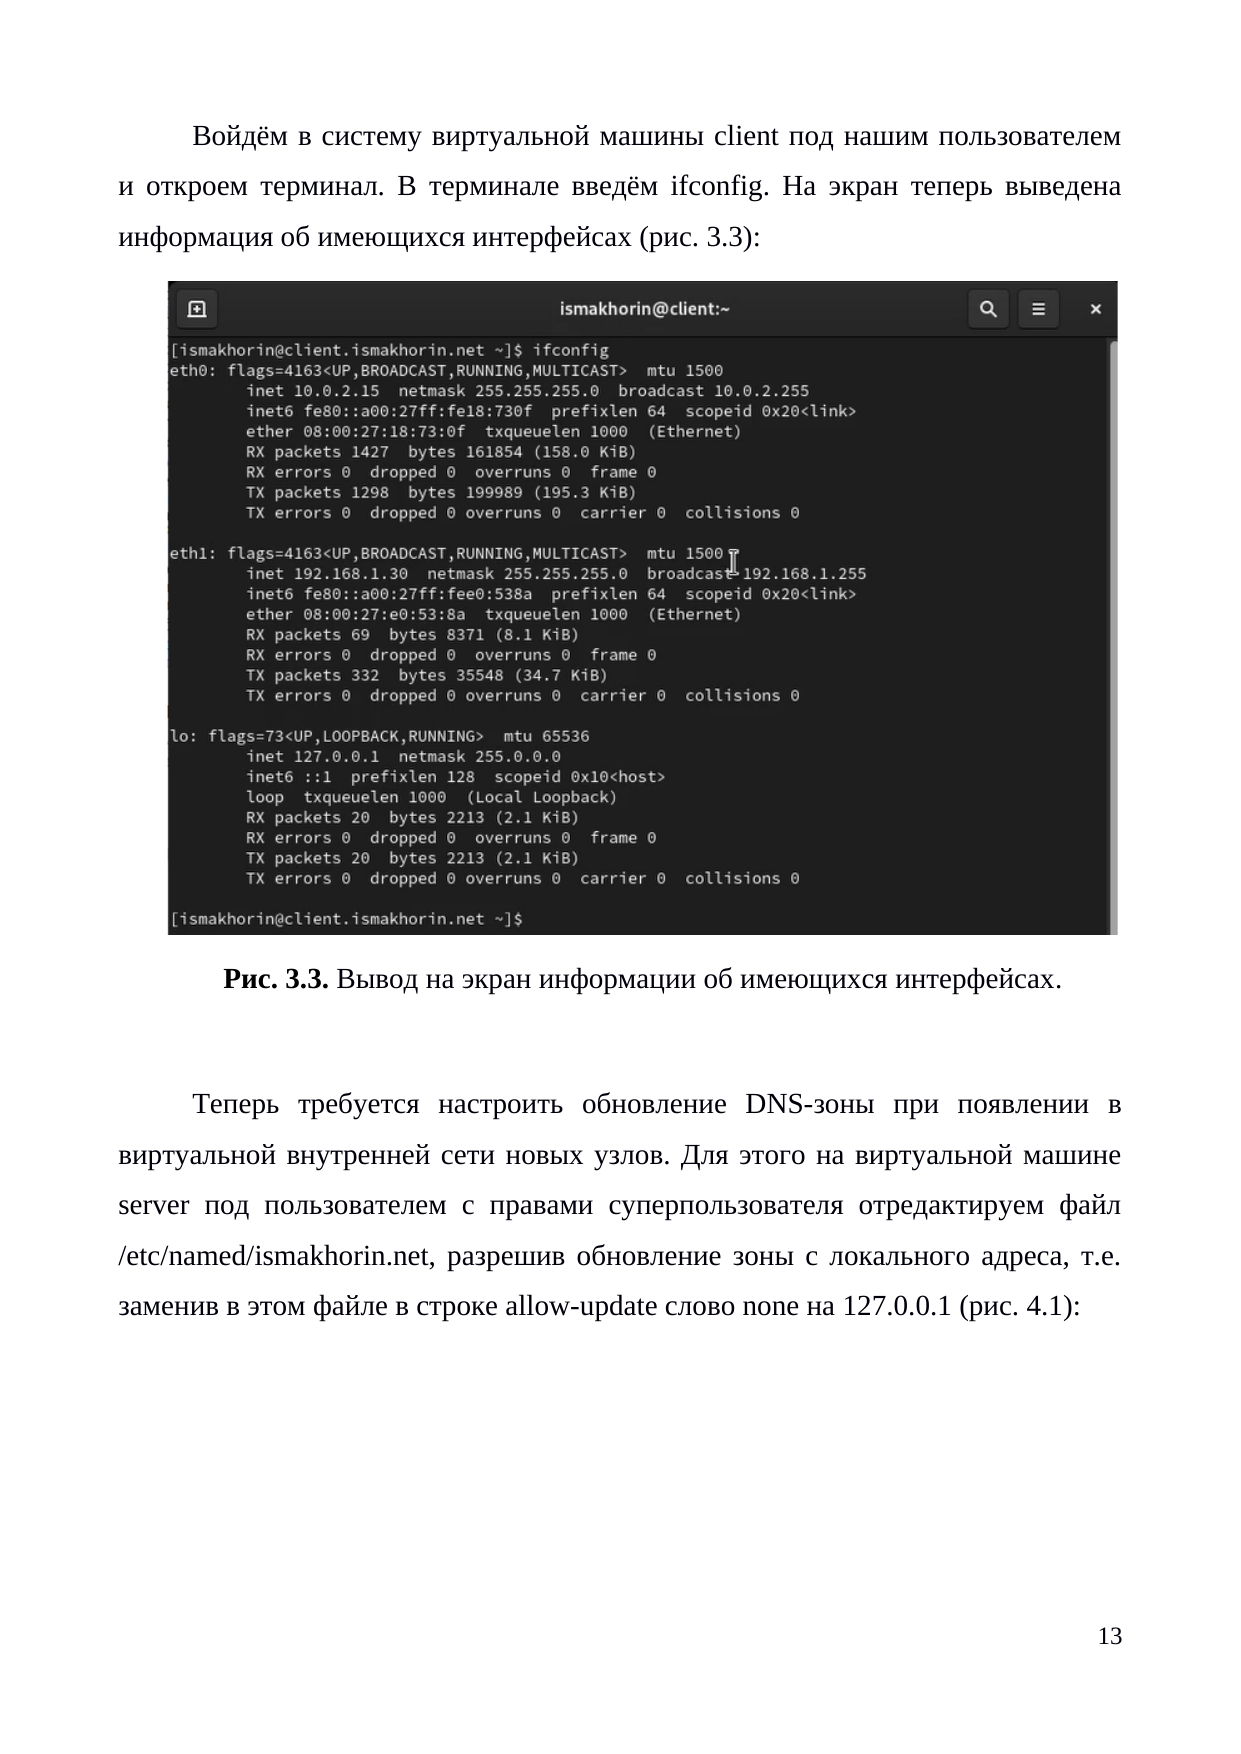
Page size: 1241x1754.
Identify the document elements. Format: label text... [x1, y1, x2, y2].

picture [167, 281, 1118, 935]
text Войдём в систему виртуальной машины client под нашим пользователем и откроем терминал. В терминале введём ifconfig. На экран теперь выведена информация об имеющихся интерфейсах (рис. 3.3): [118, 118, 1122, 252]
text Теперь требуется настроить обновление DNS-зоны при появлении в виртуальной внутренней сети новых узлов. Для этого на виртуальной машине server под пользователем с правами суперпользователя отредактируем файл /etc/named/ismakhorin.net, разрешив обновление зоны с локального адреса, т.е. заменив в этом файле в строке allow-update слово none на 127.0.0.1 (рис. 4.1): [118, 1087, 1122, 1321]
text Рис. 3.3. Вывод на экран информации об имеющихся интерфейсах. [118, 961, 1122, 994]
